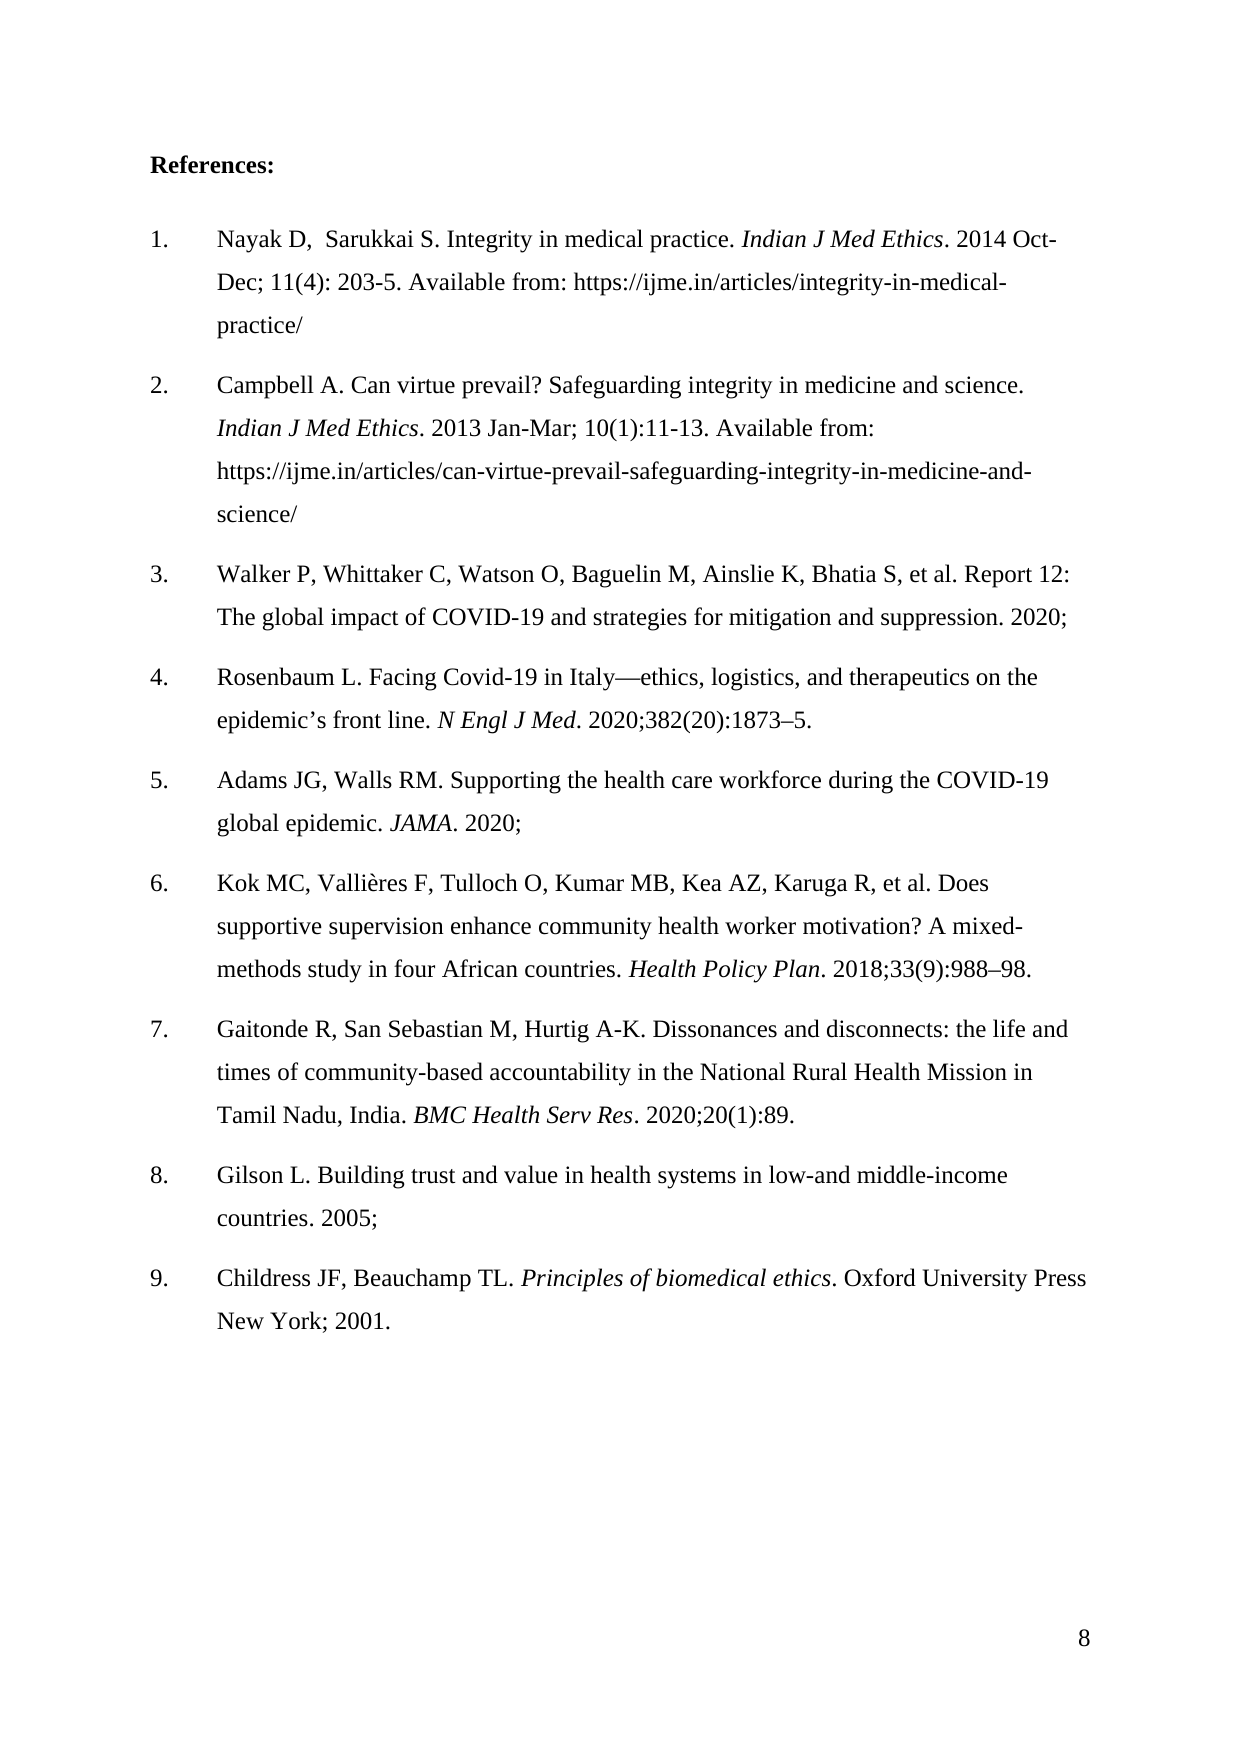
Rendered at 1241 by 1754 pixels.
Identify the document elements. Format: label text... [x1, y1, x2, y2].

text 4. Rosenbaum L. Facing Covid-19 in Italy—ethics, logistics, and therapeutics on the epidemic’s front line. N Engl J Med. 2020;382(20):1873–5. [150, 662, 1090, 734]
text 3. Walker P, Whittaker C, Watson O, Baguelin M, Ainslie K, Bhatia S, et al. Report 12: The global impact of COVID-19 and strategies for mitigation and suppression. 2020; [150, 559, 1090, 631]
text 8. Gilson L. Building trust and value in health systems in low-and middle-income countries. 2005; [150, 1160, 1090, 1232]
text 2. Campbell A. Can virtue prevail? Safeguarding integrity in medicine and science. Indian J Med Ethics. 2013 Jan-Mar; 10(1):11-13. Available from: https://ijme.in/articles/can-virtue-prevail-safeguarding-integrity-in-medicine-and-science/ [150, 370, 1090, 528]
text 9. Childress JF, Beauchamp TL. Principles of biomedical ethics. Oxford University Press New York; 2001. [150, 1263, 1090, 1335]
text 1. Nayak D, Sarukkai S. Integrity in medical practice. Indian J Med Ethics. 2014 Oct-Dec; 11(4): 203-5. Available from: https://ijme.in/articles/integrity-in-medical-practice/ [150, 224, 1090, 339]
text 6. Kok MC, Vallières F, Tulloch O, Kumar MB, Kea AZ, Karuga R, et al. Does supportive supervision enhance community health worker motivation? A mixed-methods study in four African countries. Health Policy Plan. 2018;33(9):988–98. [150, 868, 1090, 983]
text 7. Gaitonde R, San Sebastian M, Hurtig A-K. Dissonances and disconnects: the life and times of community-based accountability in the National Rural Health Mission in Tamil Nadu, India. BMC Health Serv Res. 2020;20(1):89. [150, 1014, 1090, 1129]
text References: [150, 150, 1090, 179]
text 5. Adams JG, Walls RM. Supporting the health care workforce during the COVID-19 global epidemic. JAMA. 2020; [150, 765, 1090, 837]
